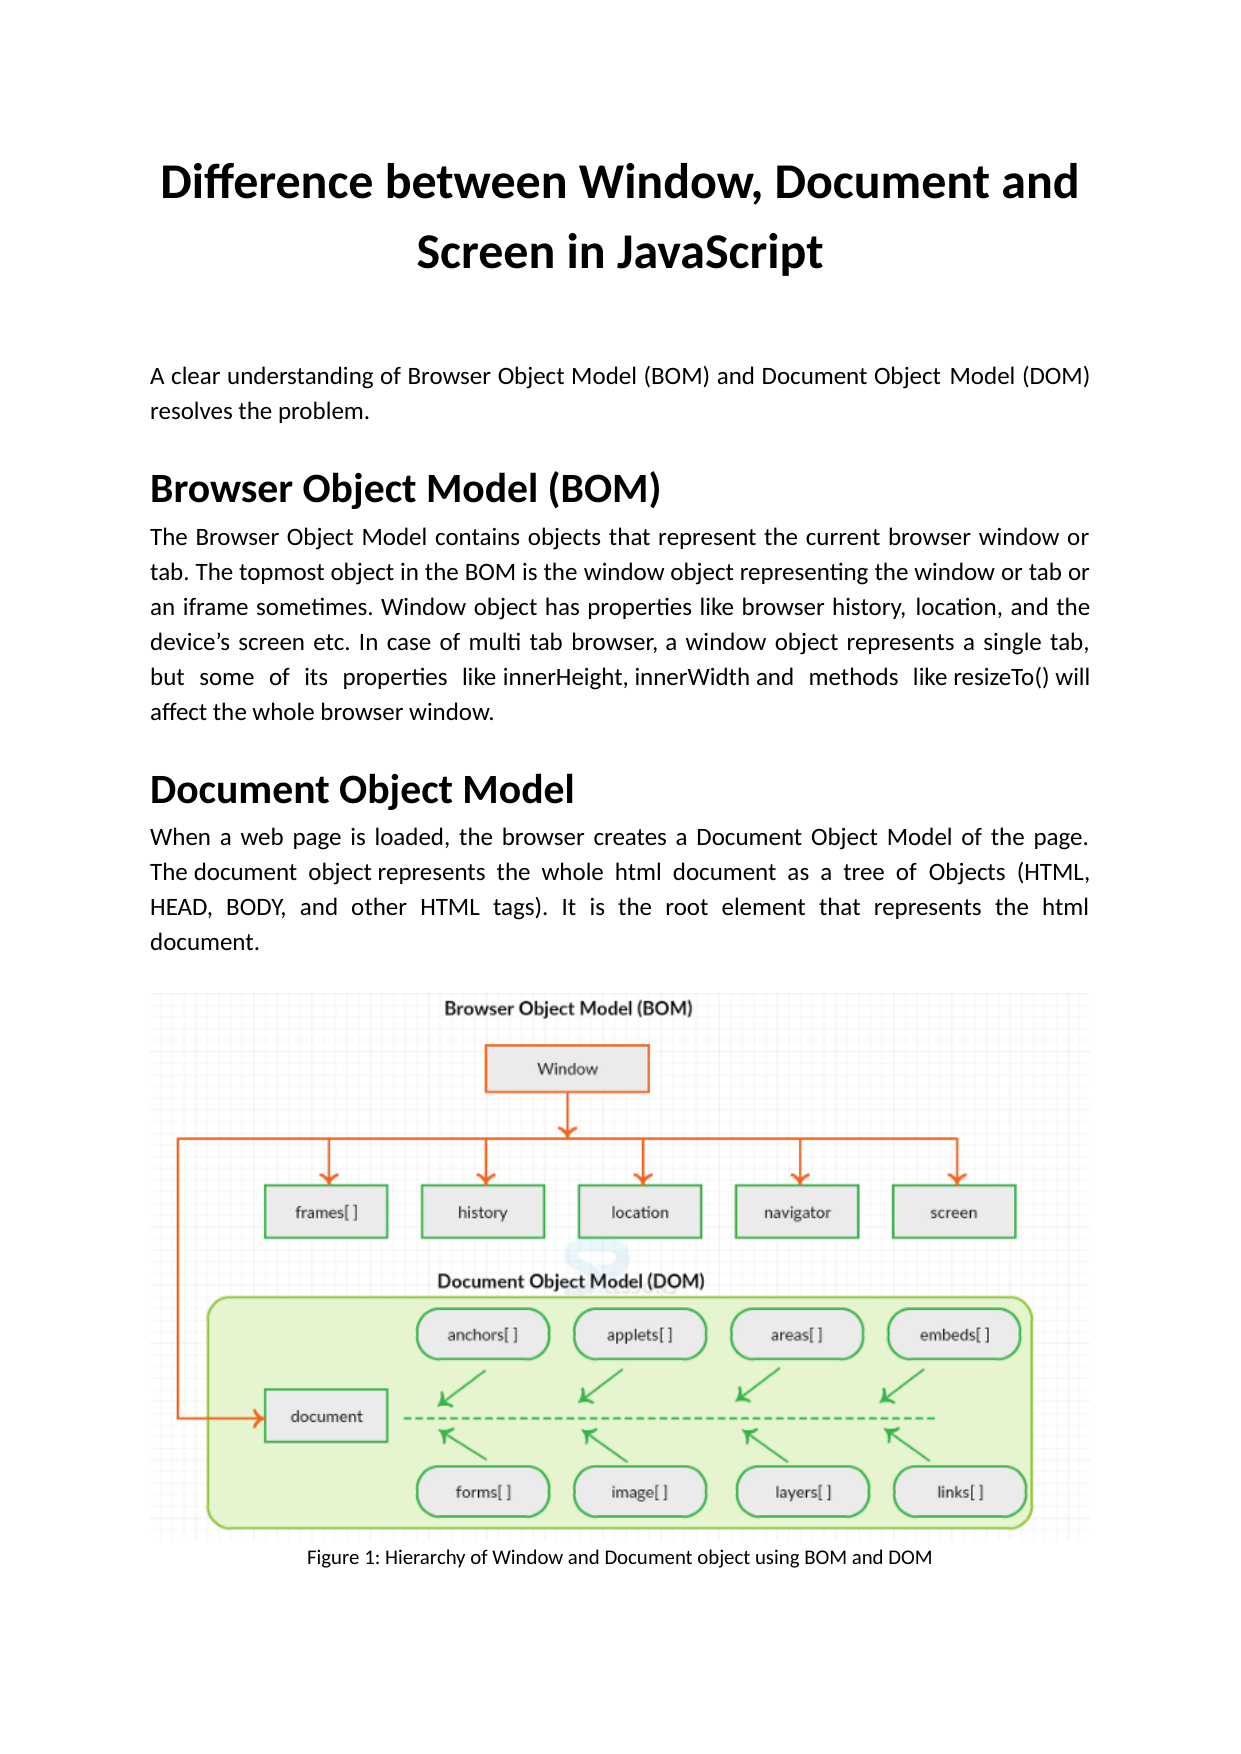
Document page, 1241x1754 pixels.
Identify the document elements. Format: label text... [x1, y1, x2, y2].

text Difference between Window, Document and Screen in JavaScript [150, 150, 1090, 281]
text Figure 1: Hierarchy of Window and Document object using BOM and DOM [150, 1544, 1090, 1570]
text Browser Object Model (BOM) [150, 462, 1090, 513]
text The Browser Object Model contains objects that represent the current browser window or tab. The topmost object in the BOM is the window object representing the window or tab or an iframe sometimes. Window object has properties like browser history, location, and the device’s screen etc. In case of multi tab browser, a window object represents a single tab, but some of its properties like innerHeight, innerWidth and methods like resizeTo() will affect the whole browser window. [150, 521, 1090, 726]
text When a web page is loaded, the browser creates a Document Object Model of the page. The document object represents the whole html document as a tree of Objects (HTML, HEAD, BODY, and other HTML tags). It is the root element that represents the html document. [150, 822, 1090, 957]
text Document Object Model [150, 763, 1090, 814]
text A clear understanding of Browser Object Model (BOM) and Document Object Model (DOM) resolves the problem. [150, 360, 1090, 426]
picture [150, 993, 1091, 1541]
